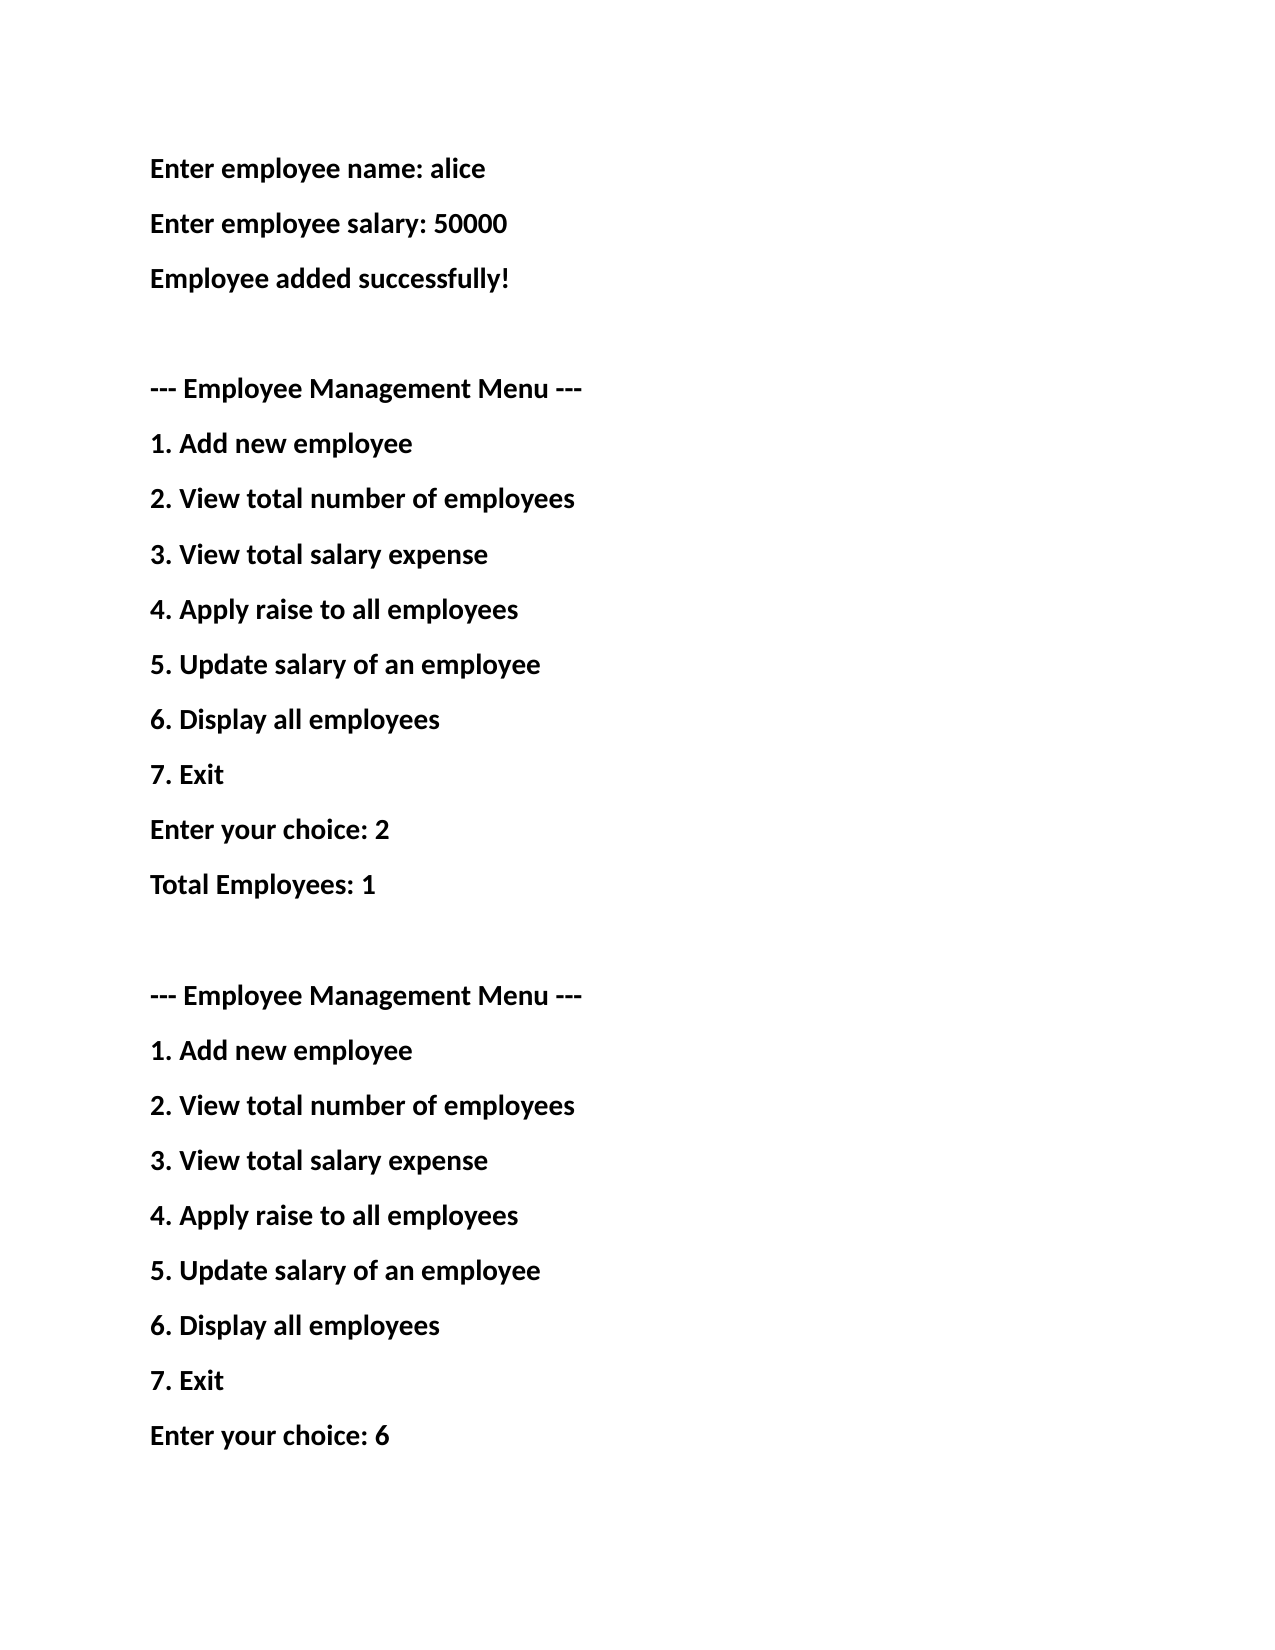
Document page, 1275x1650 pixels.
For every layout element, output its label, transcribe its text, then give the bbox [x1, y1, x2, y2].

text 3. View total salary expense [150, 536, 1125, 571]
text 4. Apply raise to all employees [150, 1197, 1125, 1233]
text --- Employee Management Menu --- [150, 370, 1125, 406]
text --- Employee Management Menu --- [150, 977, 1125, 1012]
text 5. Update salary of an employee [150, 1252, 1125, 1288]
text 7. Exit [150, 756, 1125, 792]
text Employee added successfully! [150, 260, 1125, 296]
text 4. Apply raise to all employees [150, 591, 1125, 626]
text 1. Add new employee [150, 426, 1125, 461]
text Enter your choice: 2 [150, 811, 1125, 847]
text Total Employees: 1 [150, 866, 1125, 902]
text 5. Update salary of an employee [150, 646, 1125, 682]
text 6. Display all employees [150, 1307, 1125, 1343]
text 3. View total salary expense [150, 1142, 1125, 1177]
text 1. Add new employee [150, 1032, 1125, 1067]
text 2. View total number of employees [150, 1087, 1125, 1122]
text Enter employee name: alice [150, 150, 1125, 186]
text Enter your choice: 6 [150, 1417, 1125, 1453]
text 2. View total number of employees [150, 481, 1125, 516]
text 6. Display all employees [150, 701, 1125, 737]
text 7. Exit [150, 1362, 1125, 1398]
text Enter employee salary: 50000 [150, 205, 1125, 241]
